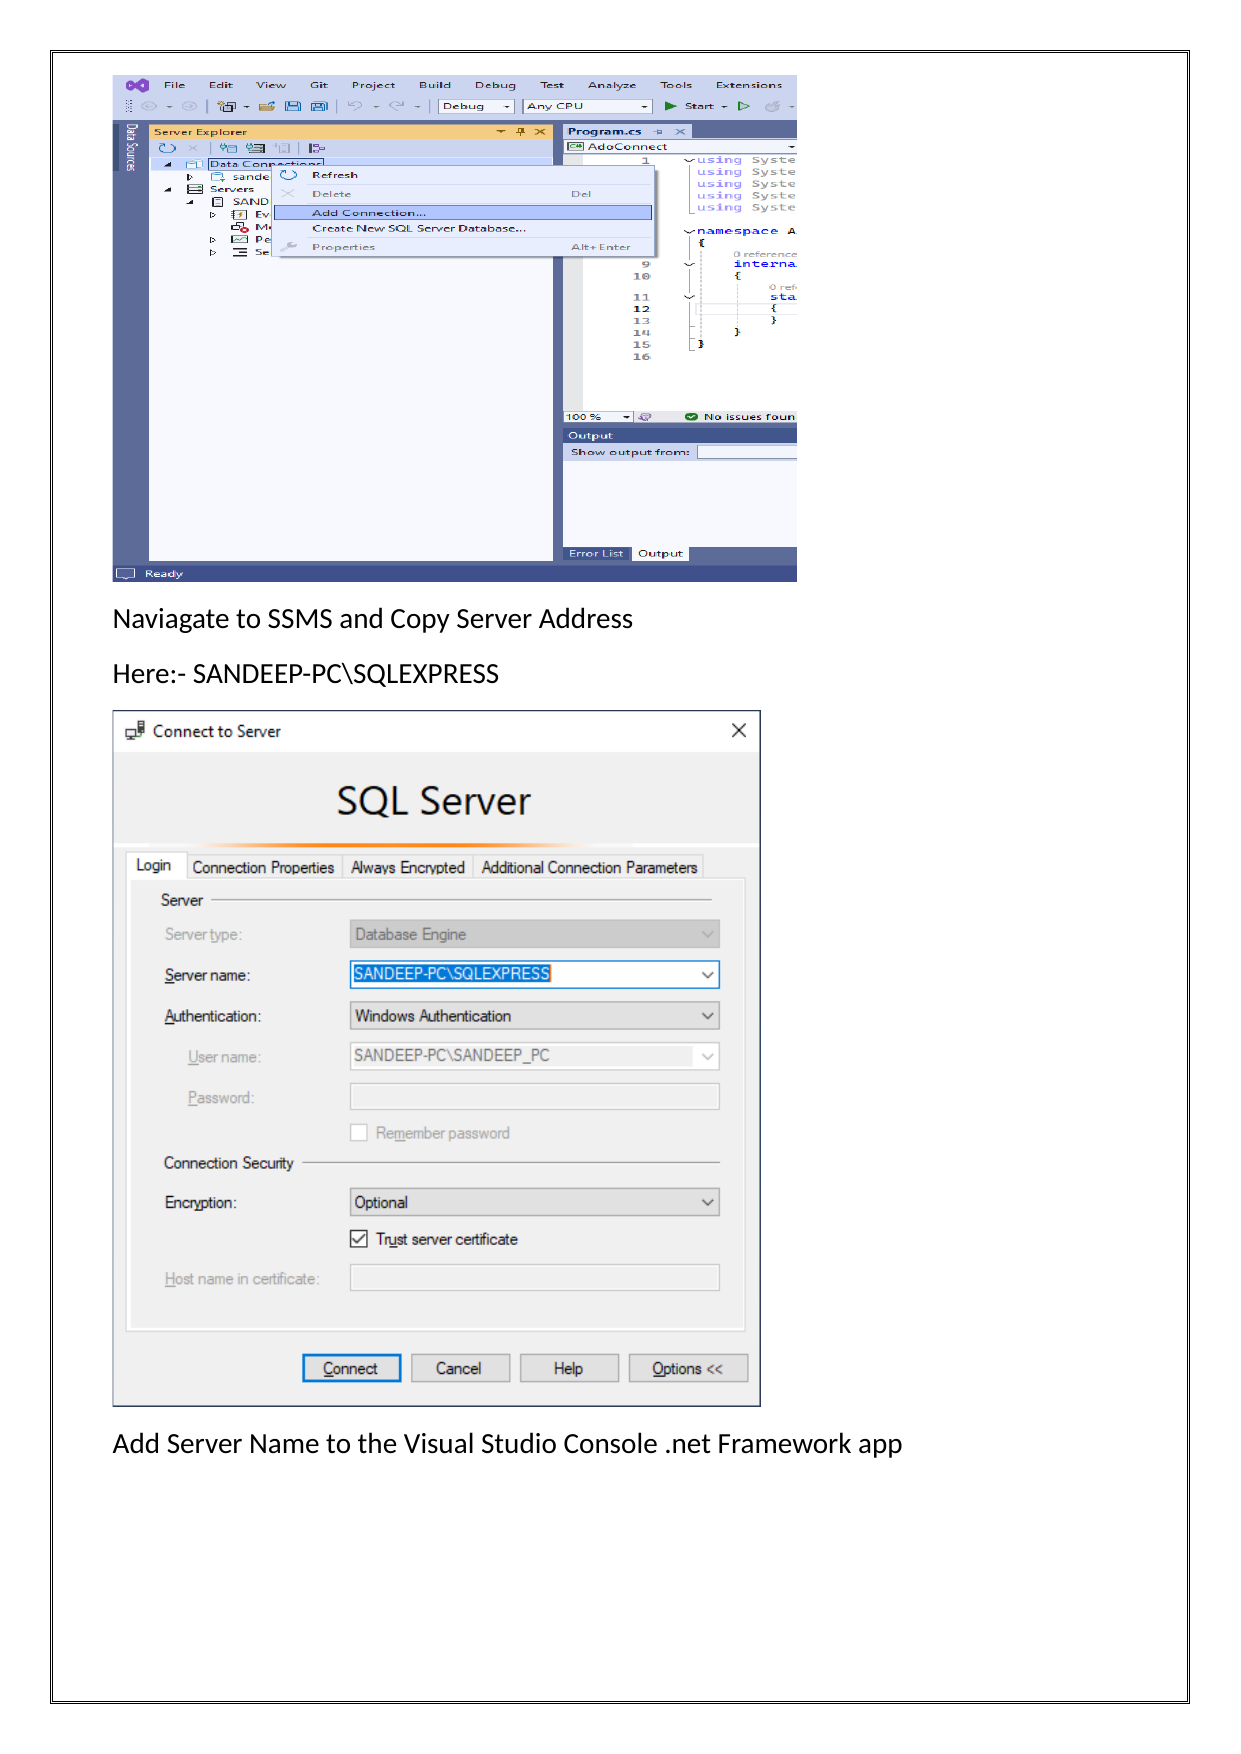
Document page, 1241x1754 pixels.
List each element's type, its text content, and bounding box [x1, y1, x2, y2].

picture [112, 710, 761, 1407]
text Naviagate to SSMS and Copy Server Address [112, 600, 1165, 636]
text Here:- SANDEEP-PC\SQLEXPRESS [112, 655, 1165, 691]
picture [112, 75, 797, 582]
text Add Server Name to the Visual Studio Console .net Framework app [112, 1425, 1165, 1461]
